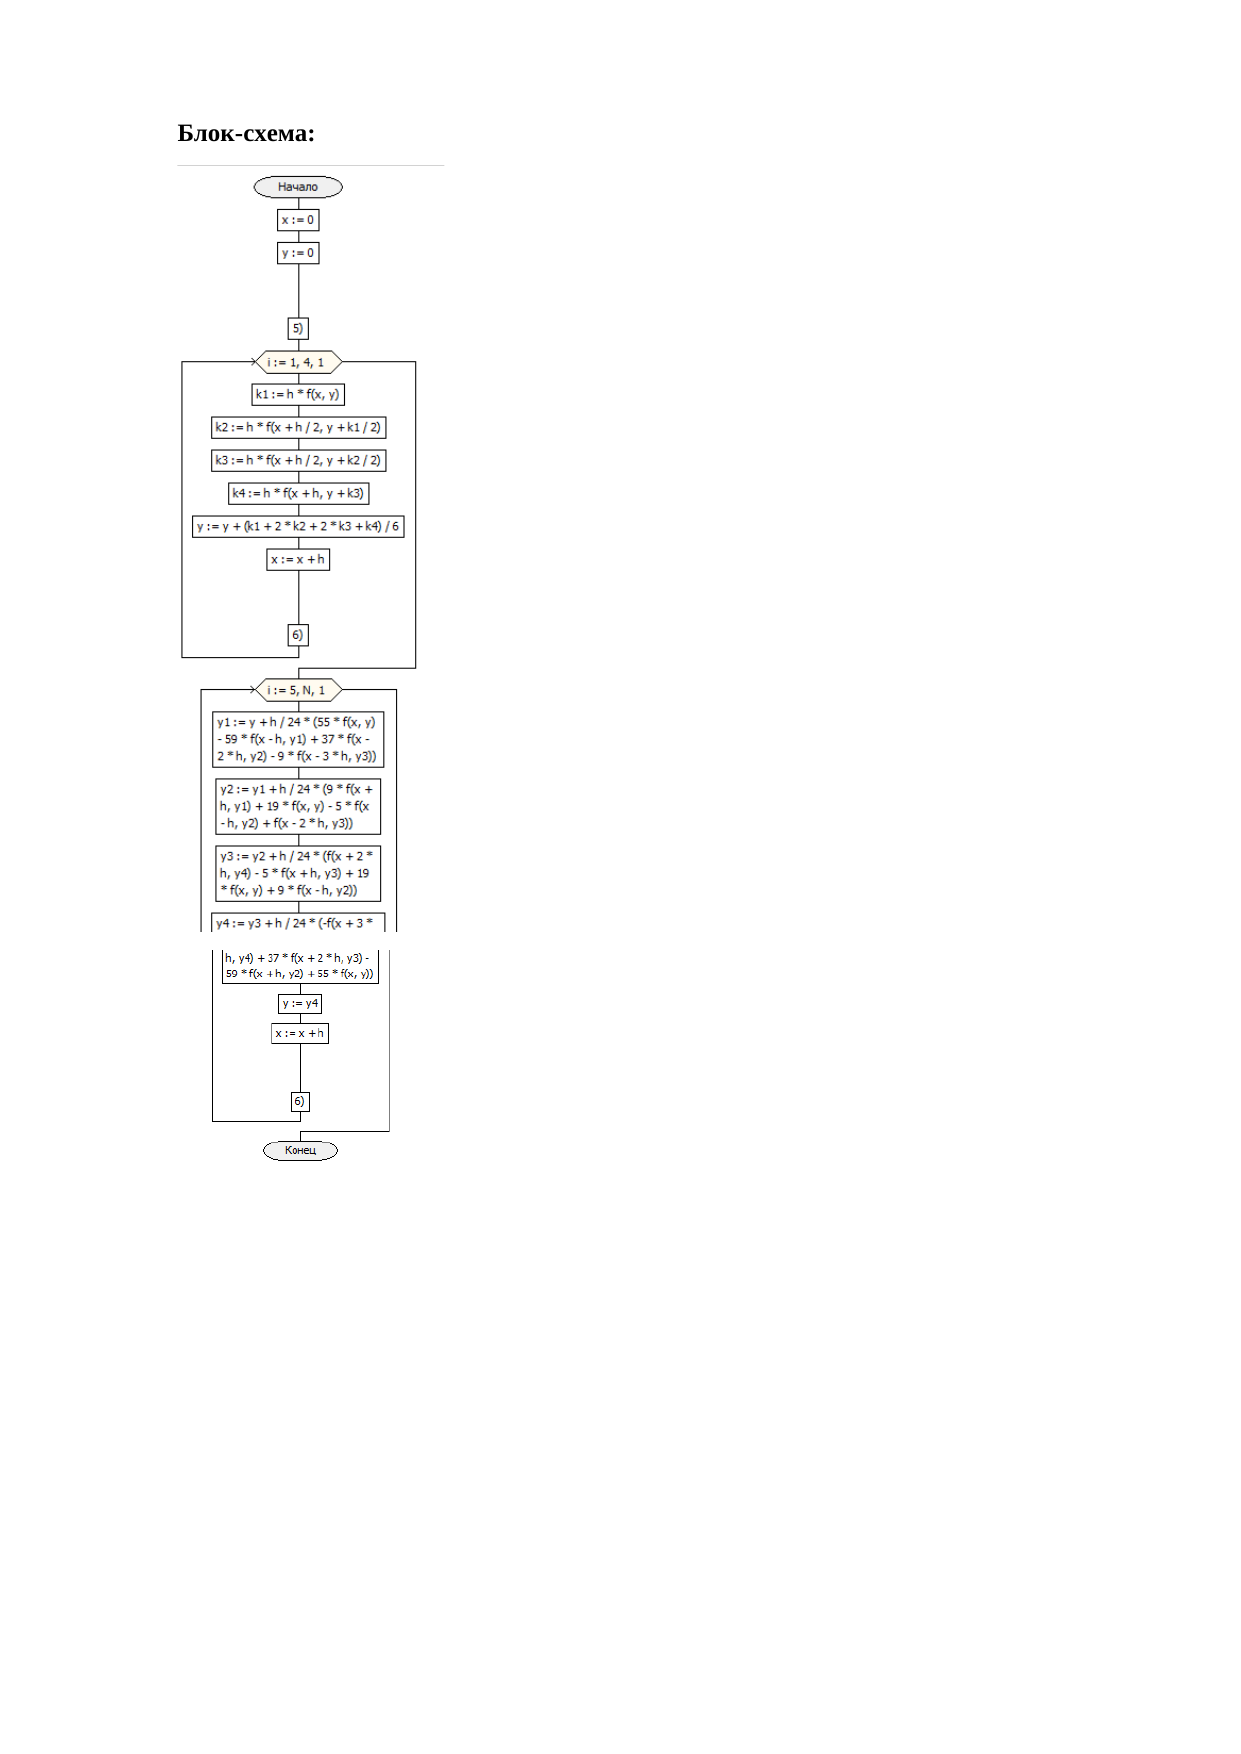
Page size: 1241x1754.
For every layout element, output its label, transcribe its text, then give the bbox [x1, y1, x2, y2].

picture [196, 950, 403, 1181]
text Блок-схема: [177, 118, 1152, 147]
picture [177, 165, 445, 932]
